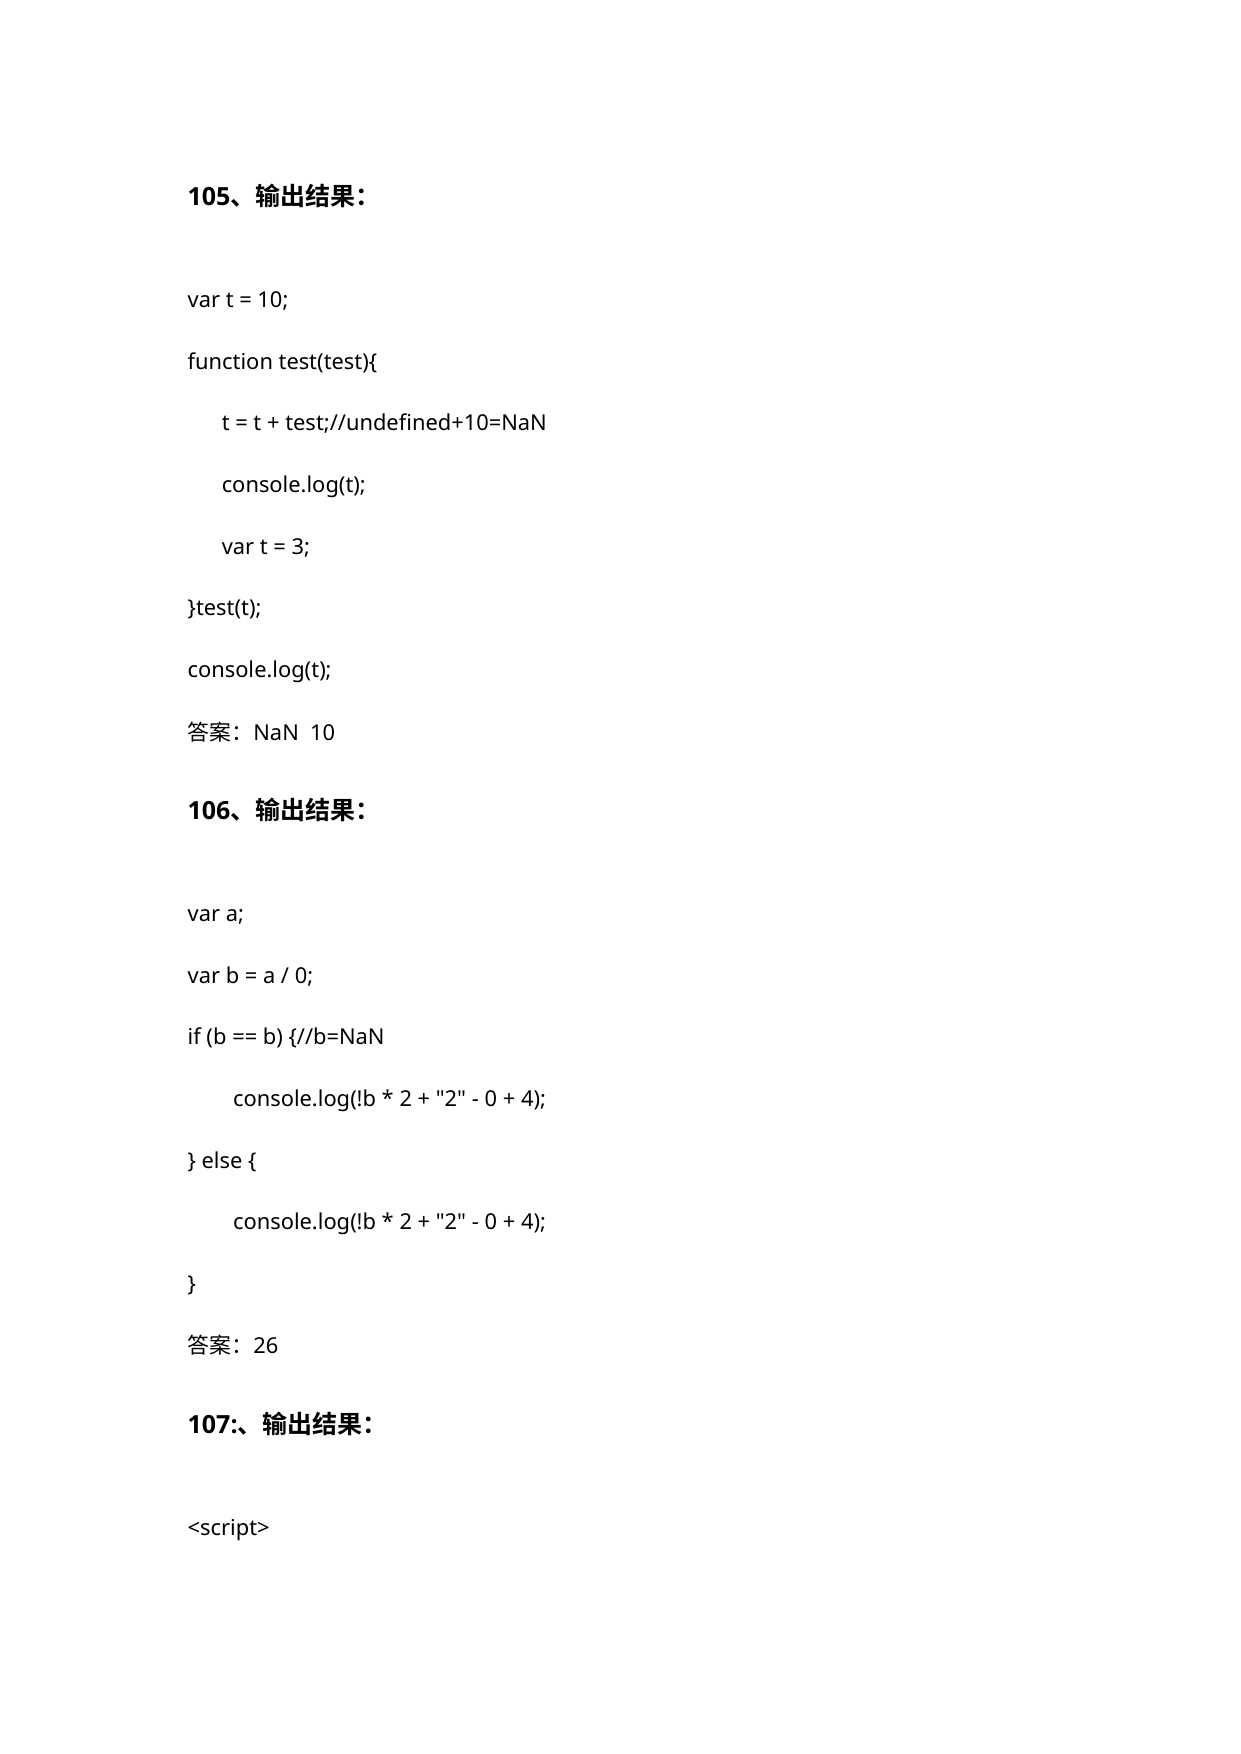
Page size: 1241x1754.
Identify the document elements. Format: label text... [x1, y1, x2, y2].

text console.log(t); [187, 653, 1053, 685]
text t = t + test;//undefined+10=NaN [187, 406, 1053, 438]
text console.log(t); [187, 468, 1053, 500]
text 答案：NaN 10 [187, 714, 1053, 747]
text function test(test){ [187, 344, 1053, 377]
subtitle 107:、输出结果： [187, 1390, 1053, 1455]
text var a; [187, 897, 1053, 929]
text }test(t); [187, 591, 1053, 623]
text <script> [187, 1511, 1053, 1543]
text var t = 10; [187, 283, 1053, 315]
subtitle 106、输出结果： [187, 776, 1053, 841]
text console.log(!b * 2 + "2" - 0 + 4); [187, 1205, 1053, 1237]
subtitle 105、输出结果： [187, 162, 1053, 227]
text 答案：26 [187, 1328, 1053, 1361]
text console.log(!b * 2 + "2" - 0 + 4); [187, 1082, 1053, 1114]
text } [187, 1267, 1053, 1299]
text if (b == b) {//b=NaN [187, 1020, 1053, 1052]
text var b = a / 0; [187, 958, 1053, 991]
text } else { [187, 1143, 1053, 1176]
text var t = 3; [187, 529, 1053, 562]
